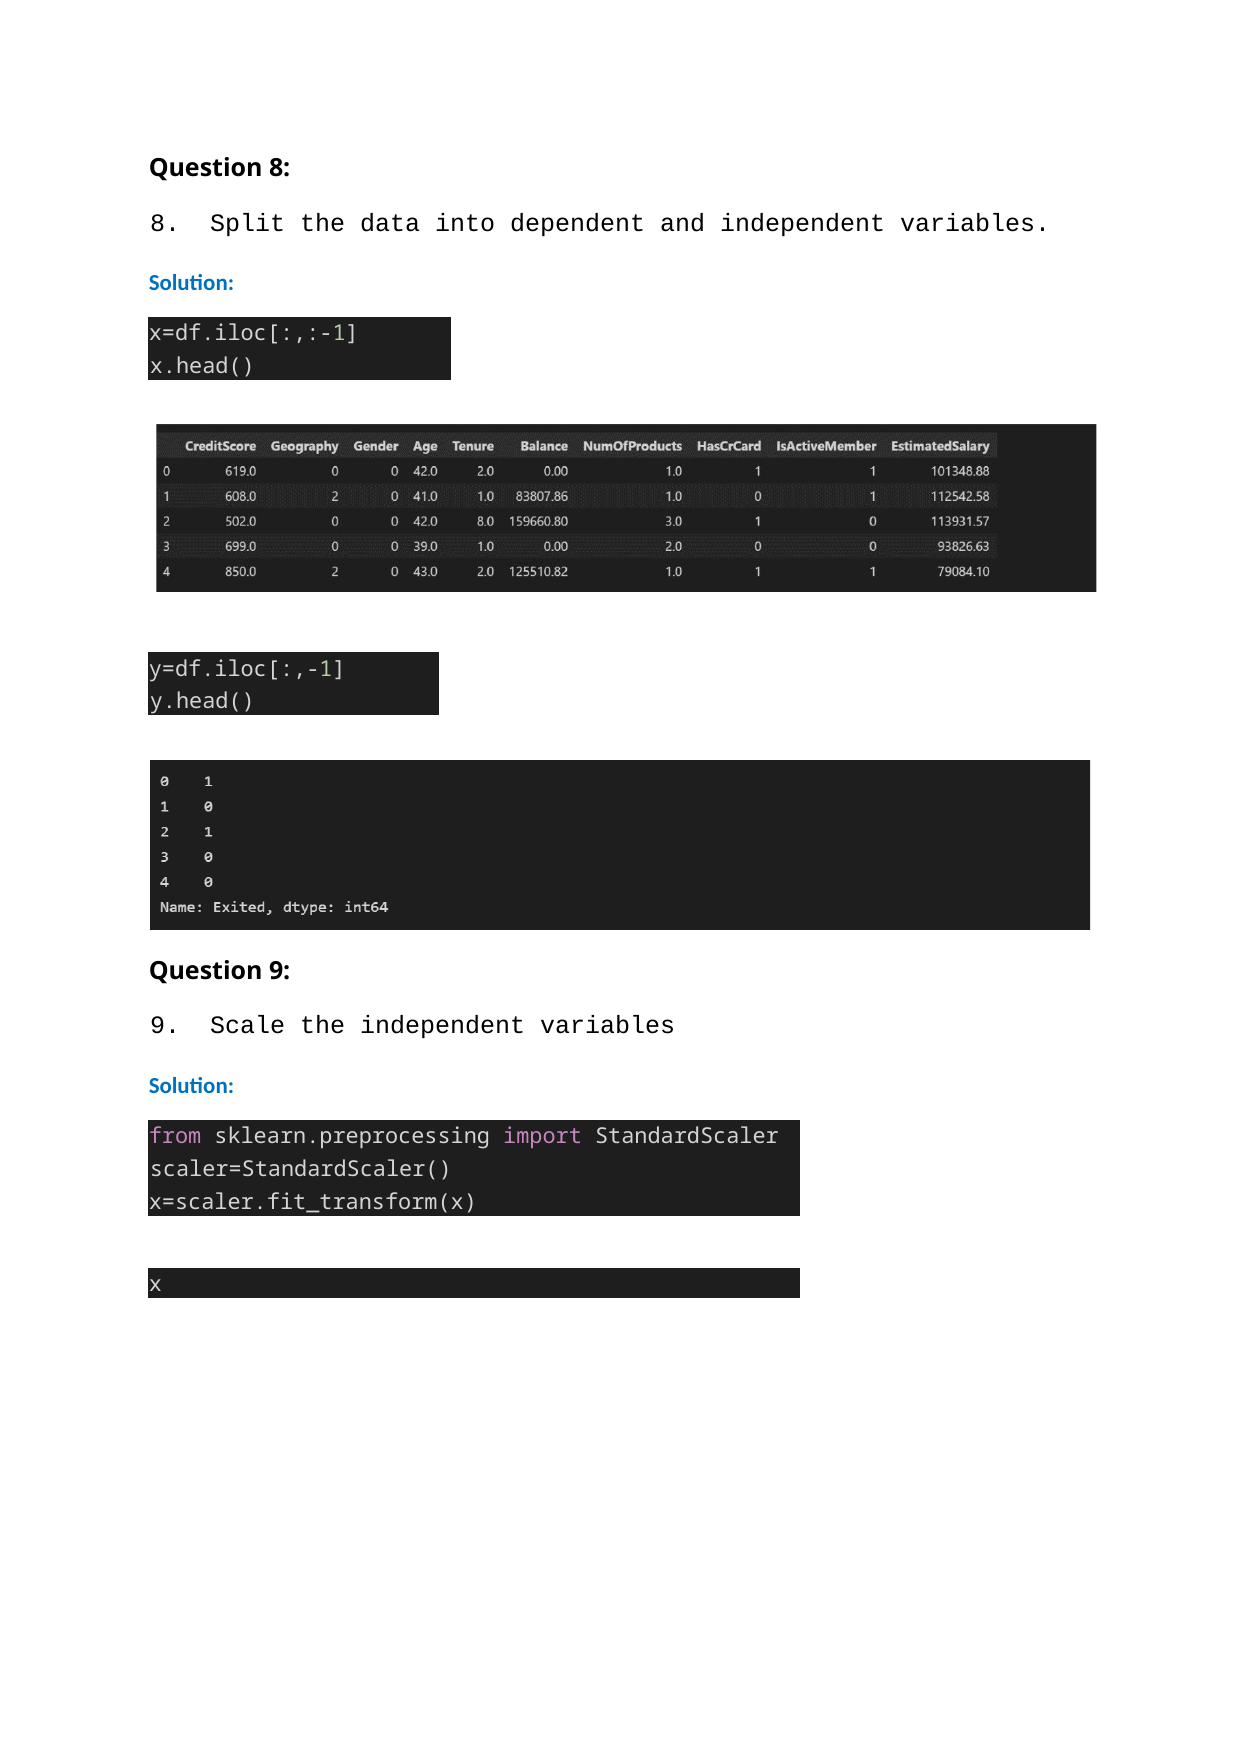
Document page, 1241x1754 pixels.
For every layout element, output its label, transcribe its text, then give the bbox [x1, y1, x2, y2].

text x [148, 1268, 800, 1298]
text x=df.iloc[:,:-1] x.head() [148, 317, 451, 380]
text Solution: [148, 268, 1106, 296]
text y=df.iloc[:,-1] y.head() [148, 652, 439, 715]
list Scale the independent variables [150, 1013, 1106, 1041]
text from sklearn.preprocessing import StandardScaler scaler=StandardScaler() [148, 1120, 800, 1182]
list Split the data into dependent and independent variables. [150, 210, 1106, 238]
text Question 9: [148, 953, 1106, 987]
picture [156, 424, 1097, 592]
picture [150, 760, 1091, 930]
text x=scaler.fit_transform(x) [148, 1186, 800, 1216]
text Solution: [148, 1071, 1106, 1099]
text Question 8: [148, 150, 1106, 184]
